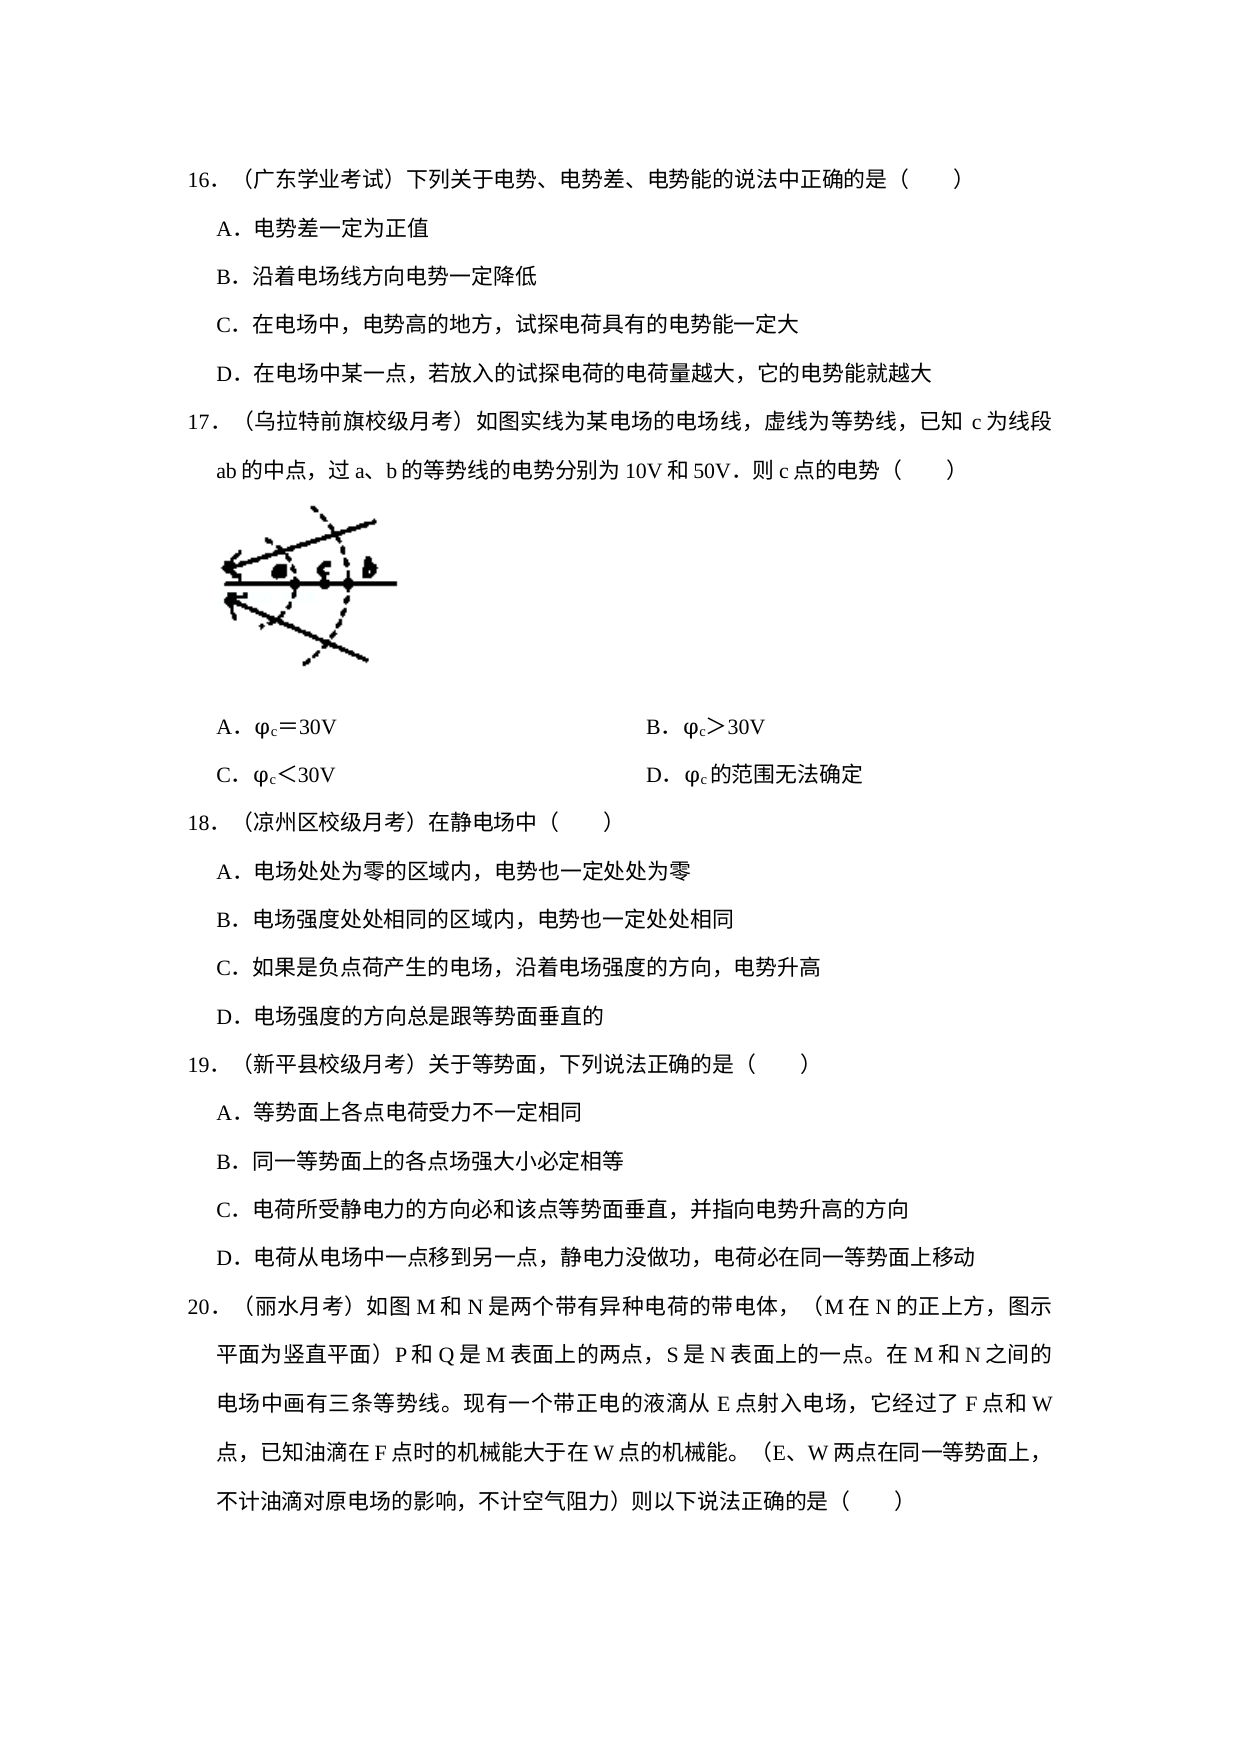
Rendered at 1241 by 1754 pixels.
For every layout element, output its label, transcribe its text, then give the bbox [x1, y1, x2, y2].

text D．电场强度的方向总是跟等势面垂直的 [187, 998, 1053, 1031]
text A．等势面上各点电荷受力不一定相同 [187, 1095, 1053, 1127]
text 20．（丽水月考）如图M和N是两个带有异种电荷的带电体，（M在N的正上方，图示平面为竖直平面）P和Q是M表面上的两点，S是N表面上的一点。在M和N之间的电场中画有三条等势线。现有一个带正电的液滴从E点射入电场，它经过了F点和W点，已知油滴在F点时的机械能大于在W点的机械能。（E、W两点在同一等势面上，不计油滴对原电场的影响，不计空气阻力）则以下说法正确的是（ ） [187, 1288, 1053, 1516]
text A．φc＝30V B．φc＞30V [187, 708, 1053, 741]
text B．同一等势面上的各点场强大小必定相等 [187, 1143, 1053, 1176]
text 16．（广东学业考试）下列关于电势、电势差、电势能的说法中正确的是（ ） [187, 162, 1053, 194]
text 19．（新平县校级月考）关于等势面，下列说法正确的是（ ） [187, 1047, 1053, 1079]
text C．如果是负点荷产生的电场，沿着电场强度的方向，电势升高 [187, 950, 1053, 982]
text B．沿着电场线方向电势一定降低 [187, 259, 1053, 291]
text 17．（乌拉特前旗校级月考）如图实线为某电场的电场线，虚线为等势线，已知c为线段ab的中点，过a、b的等势线的电势分别为10V和50V．则c点的电势（ ） [187, 404, 1053, 485]
text A．电势差一定为正值 [187, 210, 1053, 243]
picture [216, 500, 402, 671]
text C．电荷所受静电力的方向必和该点等势面垂直，并指向电势升高的方向 [187, 1192, 1053, 1224]
text A．电场处处为零的区域内，电势也一定处处为零 [187, 853, 1053, 886]
text C．φc＜30V D．φc的范围无法确定 [187, 757, 1053, 789]
text 18．（凉州区校级月考）在静电场中（ ） [187, 805, 1053, 837]
text D．电荷从电场中一点移到另一点，静电力没做功，电荷必在同一等势面上移动 [187, 1240, 1053, 1272]
text C．在电场中，电势高的地方，试探电荷具有的电势能一定大 [187, 307, 1053, 339]
text B．电场强度处处相同的区域内，电势也一定处处相同 [187, 902, 1053, 934]
text D．在电场中某一点，若放入的试探电荷的电荷量越大，它的电势能就越大 [187, 355, 1053, 388]
